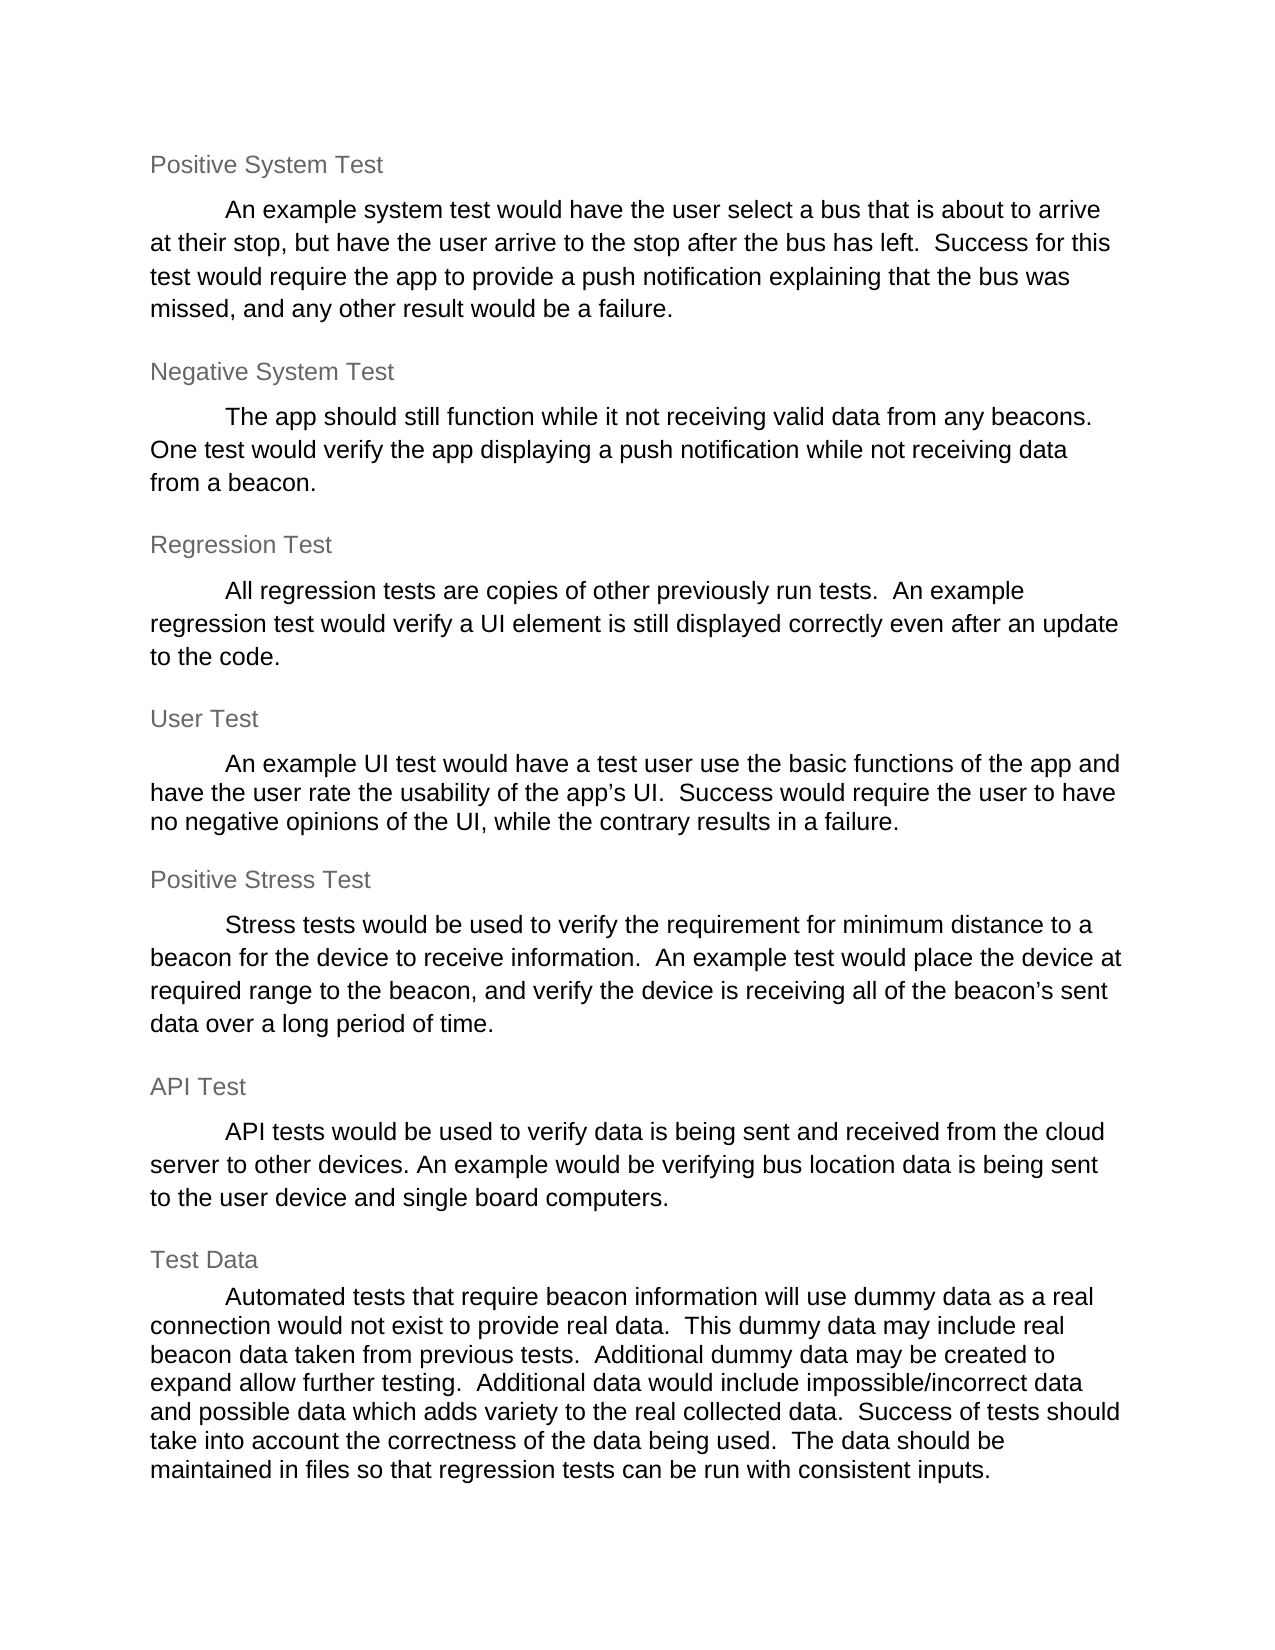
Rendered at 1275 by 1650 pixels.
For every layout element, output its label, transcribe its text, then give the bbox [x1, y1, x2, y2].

subtitle User Test [150, 704, 1125, 733]
text An example system test would have the user select a bus that is about to arrive at their stop, but have the user arrive to the stop after the bus has left. Success for this test would require the app to provide a push notification explaining that the bus was missed, and any other result would be a failure. [150, 195, 1125, 323]
text Automated tests that require beacon information will use dummy data as a real connection would not exist to provide real data. This dummy data may include real beacon data taken from previous tests. Additional dummy data may be created to expand allow further testing. Additional data would include impossible/incorrect data and possible data which adds variety to the real collected data. Success of tests should take into account the correctness of the data being used. The data should be maintained in files so that regression tests can be run with consistent inputs. [150, 1282, 1125, 1483]
subtitle Positive System Test [150, 150, 1125, 179]
text All regression tests are copies of other previously run tests. An example regression test would verify a UI element is still displayed correctly even after an update to the code. [150, 576, 1125, 671]
subtitle API Test [150, 1071, 1125, 1100]
text Stress tests would be used to verify the requirement for minimum distance to a beacon for the device to receive information. An example test would place the device at required range to the beacon, and verify the device is receiving all of the beacon’s sent data over a long period of time. [150, 910, 1125, 1038]
subtitle Negative System Test [150, 357, 1125, 385]
text An example UI test would have a test user use the basic functions of the app and have the user rate the usability of the app’s UI. Success would require the user to have no negative opinions of the UI, while the contrary results in a failure. [150, 749, 1125, 836]
text The app should still function while it not receiving valid data from any beacons. One test would verify the app displaying a push notification while not receiving data from a beacon. [150, 402, 1125, 497]
subtitle Positive Stress Test [150, 865, 1125, 893]
text API tests would be used to verify data is being sent and received from the cloud server to other devices. An example would be verifying bus location data is being sent to the user device and single board computers. [150, 1117, 1125, 1212]
subtitle Regression Test [150, 530, 1125, 559]
subtitle Test Data [150, 1245, 1125, 1274]
